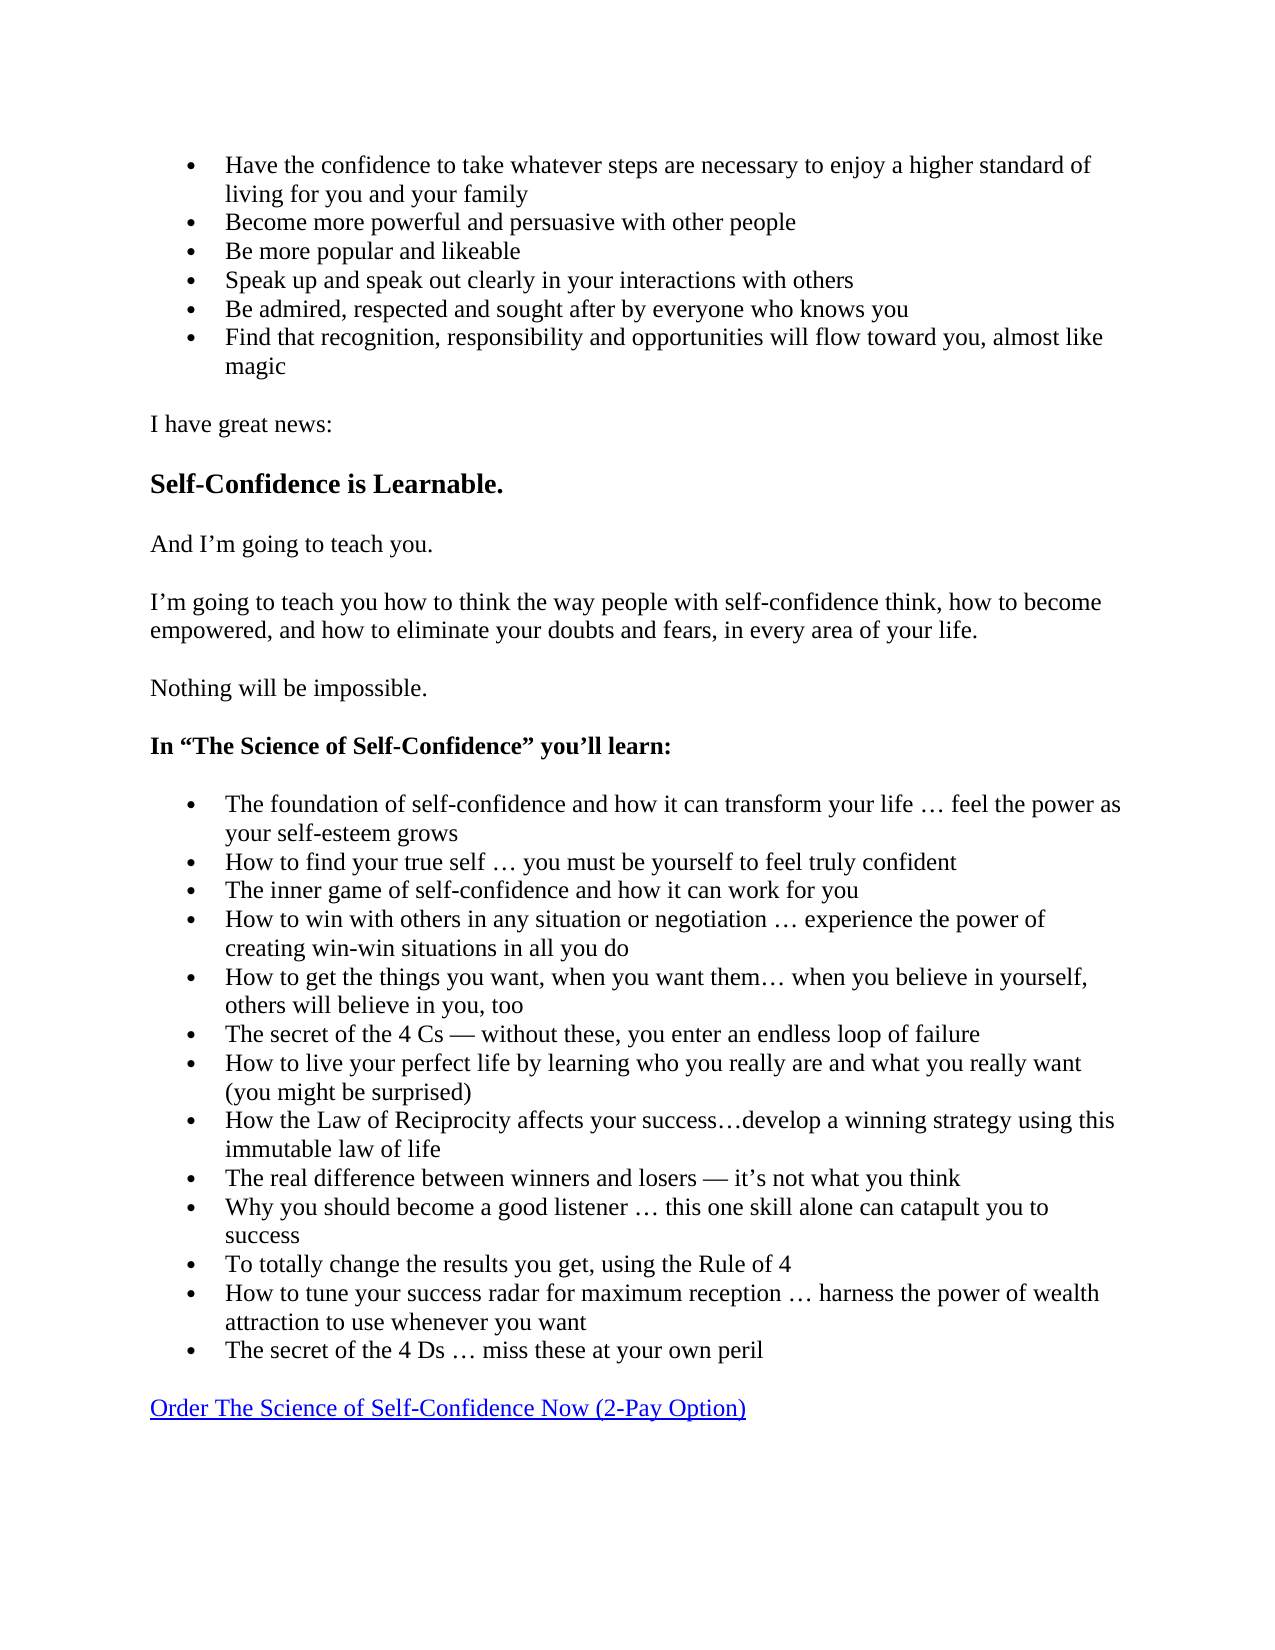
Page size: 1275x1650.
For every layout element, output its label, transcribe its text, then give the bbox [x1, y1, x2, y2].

list How to win with others in any situation or negotiation … experience the power of creating win-win situations in all you do [187, 904, 1125, 962]
list How to tune your success radar for maximum reception … harness the power of wealth attraction to use whenever you want [187, 1278, 1125, 1335]
text Order The Science of Self-Confidence Now (2-Pay Option) [150, 1393, 1125, 1422]
list Be admired, respected and sought after by everyone who knows you [187, 294, 1125, 322]
list Become more powerful and persuasive with other people [187, 207, 1125, 236]
text Self-Confidence is Learnable. [150, 467, 1125, 499]
list The real difference between winners and losers — it’s not what you think [187, 1163, 1125, 1192]
text Nothing will be impossible. [150, 673, 1125, 702]
list Find that recognition, responsibility and opportunities will flow toward you, almost like magic [187, 322, 1125, 380]
text I have great news: [150, 409, 1125, 438]
list The secret of the 4 Cs — without these, you enter an endless loop of failure [187, 1019, 1125, 1048]
text I’m going to teach you how to think the way people with self-confidence think, how to become empowered, and how to eliminate your doubts and fears, in every area of your life. [150, 587, 1125, 644]
text And I’m going to teach you. [150, 529, 1125, 557]
list How to find your true self … you must be yourself to feel truly confident [187, 847, 1125, 875]
list The foundation of self-confidence and how it can transform your life … feel the power as your self-esteem grows [187, 789, 1125, 847]
list How to get the things you want, when you want them… when you believe in yourself, others will believe in you, too [187, 962, 1125, 1019]
list The inner game of self-confidence and how it can work for you [187, 875, 1125, 904]
list Why you should become a good listener … this one skill alone can catapult you to success [187, 1192, 1125, 1249]
list Speak up and speak out clearly in your interactions with others [187, 265, 1125, 294]
list The secret of the 4 Ds … miss these at your own peril [187, 1335, 1125, 1364]
list Have the confidence to take whatever steps are necessary to enjoy a higher standard of living for you and your family [187, 150, 1125, 207]
list Be more popular and likeable [187, 236, 1125, 265]
list How the Law of Reciprocity affects your success…develop a winning strategy using this immutable law of life [187, 1105, 1125, 1163]
list To totally change the results you get, using the Rule of 4 [187, 1249, 1125, 1278]
list How to live your perfect life by learning who you really are and what you really want (you might be surprised) [187, 1048, 1125, 1105]
text In “The Science of Self-Confidence” you’ll learn: [150, 731, 1125, 760]
